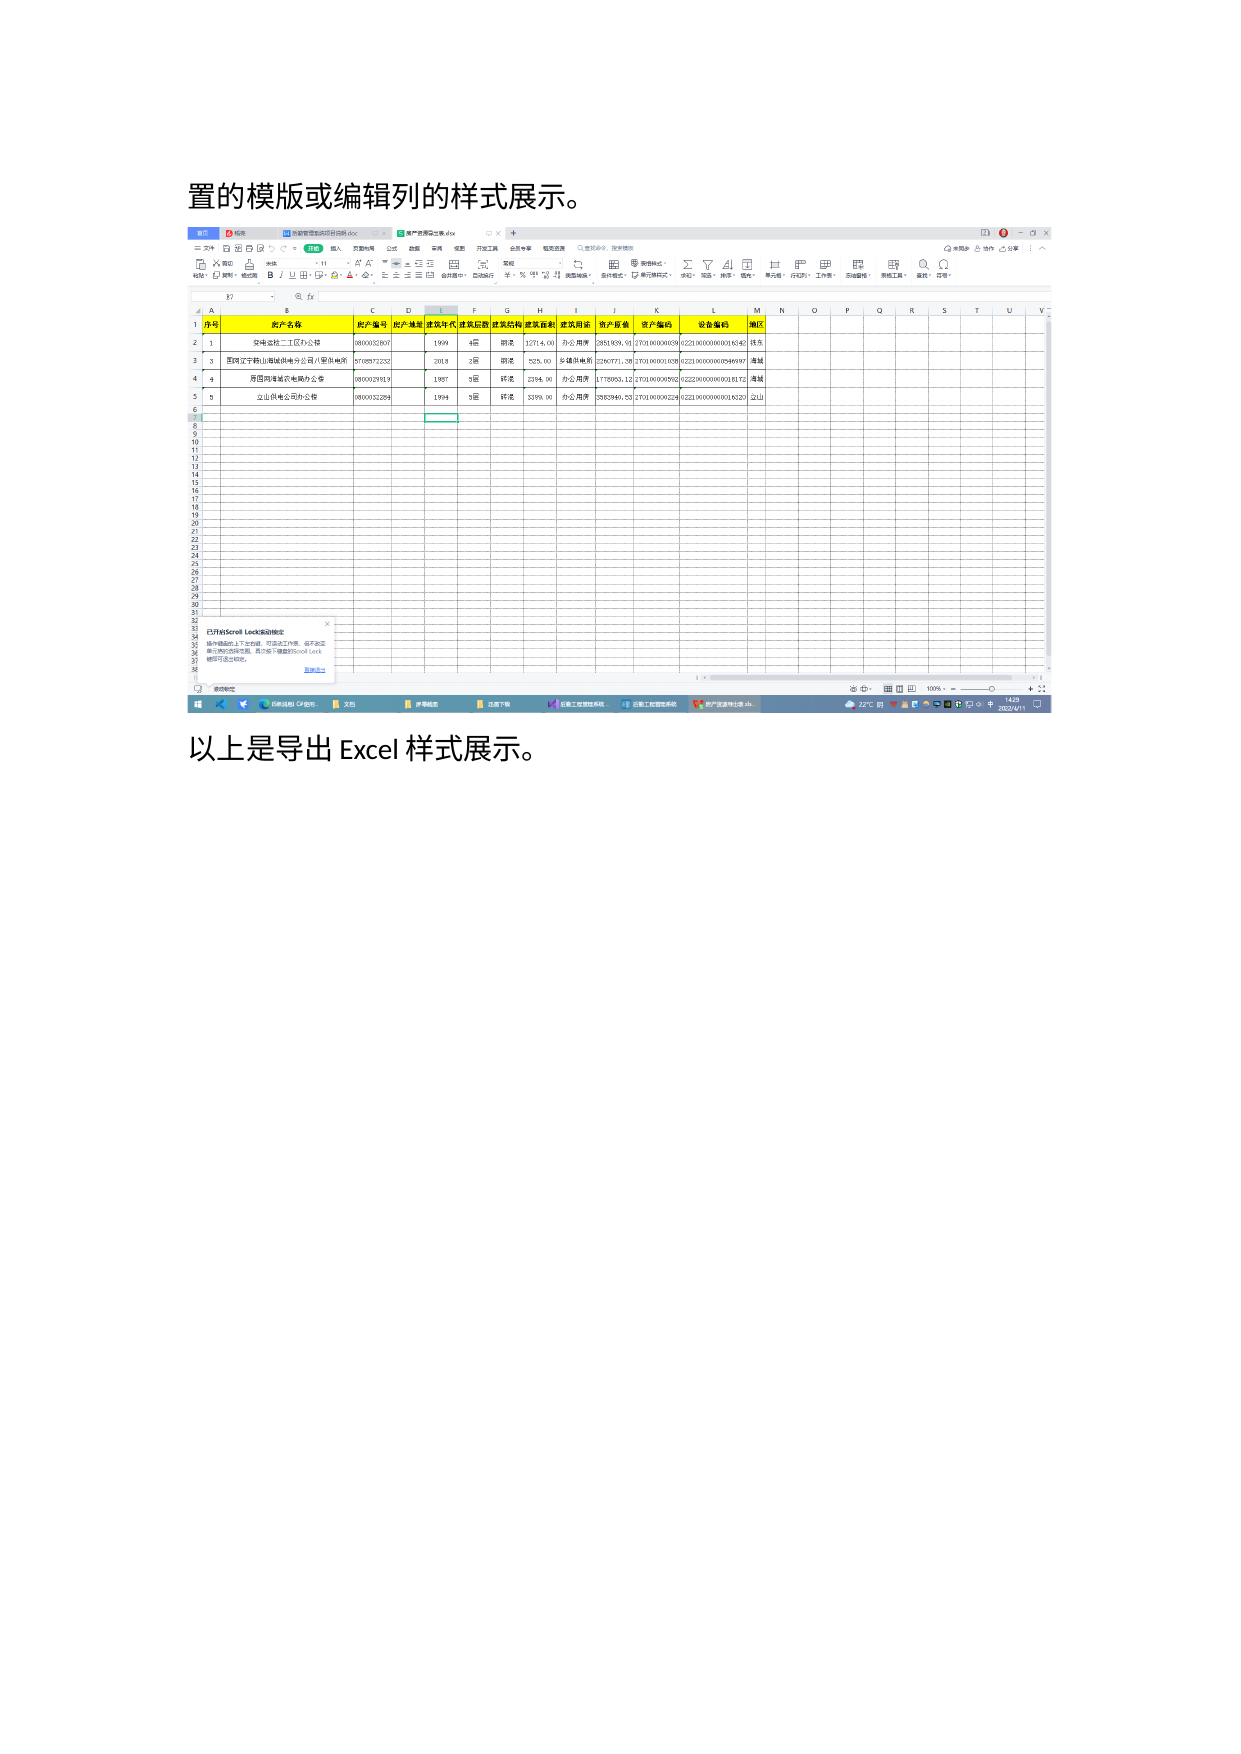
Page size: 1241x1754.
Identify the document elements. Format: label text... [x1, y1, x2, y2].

picture [187, 227, 1052, 713]
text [187, 162, 1053, 227]
text 以上是导出Excel样式展示。 [187, 714, 1053, 779]
